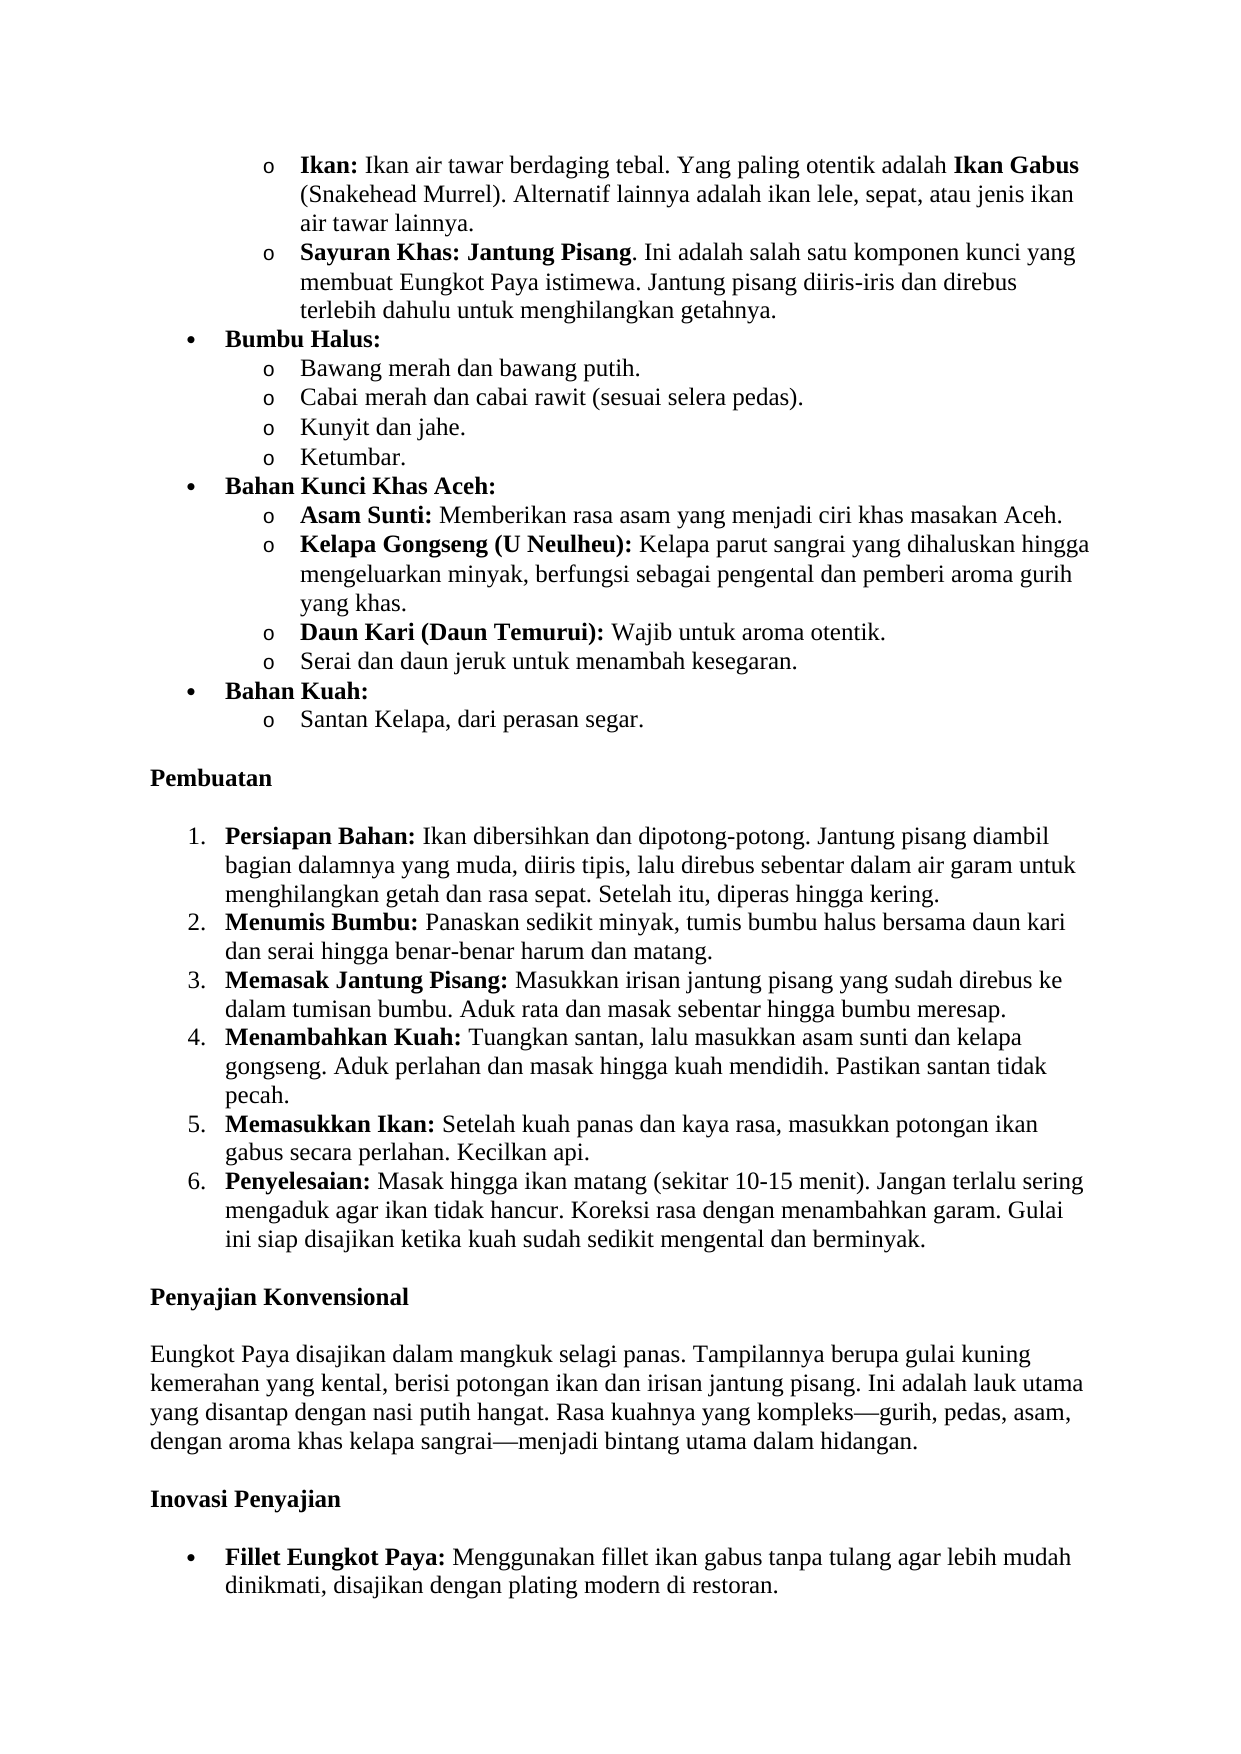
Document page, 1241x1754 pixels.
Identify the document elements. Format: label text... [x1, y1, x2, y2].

list Menambahkan Kuah: Tuangkan santan, lalu masukkan asam sunti dan kelapa gongseng. Aduk perlahan dan masak hingga kuah mendidih. Pastikan santan tidak pecah. [187, 1022, 1090, 1109]
list Penyelesaian: Masak hingga ikan matang (sekitar 10-15 menit). Jangan terlalu sering mengaduk agar ikan tidak hancur. Koreksi rasa dengan menambahkan garam. Gulai ini siap disajikan ketika kuah sudah sedikit mengental dan berminyak. [187, 1166, 1090, 1252]
text Inovasi Penyajian [150, 1484, 1090, 1512]
list Ketumbar. [262, 442, 1090, 471]
list Bahan Kuah: [187, 676, 1090, 704]
list Menumis Bumbu: Panaskan sedikit minyak, tumis bumbu halus bersama daun kari dan serai hingga benar-benar harum dan matang. [187, 907, 1090, 965]
list Bumbu Halus: [187, 324, 1090, 353]
list Bawang merah dan bawang putih. [262, 353, 1090, 382]
list Memasak Jantung Pisang: Masukkan irisan jantung pisang yang sudah direbus ke dalam tumisan bumbu. Aduk rata dan masak sebentar hingga bumbu meresap. [187, 965, 1090, 1022]
list Asam Sunti: Memberikan rasa asam yang menjadi ciri khas masakan Aceh. [262, 500, 1090, 529]
list Cabai merah dan cabai rawit (sesuai selera pedas). [262, 382, 1090, 412]
list Ikan: Ikan air tawar berdaging tebal. Yang paling otentik adalah Ikan Gabus (Snakehead Murrel). Alternatif lainnya adalah ikan lele, sepat, atau jenis ikan air tawar lainnya. [262, 150, 1090, 237]
list Serai dan daun jeruk untuk menambah kesegaran. [262, 646, 1090, 676]
list Memasukkan Ikan: Setelah kuah panas dan kaya rasa, masukkan potongan ikan gabus secara perlahan. Kecilkan api. [187, 1109, 1090, 1166]
list Kunyit dan jahe. [262, 412, 1090, 442]
list Daun Kari (Daun Temurui): Wajib untuk aroma otentik. [262, 617, 1090, 646]
list Persiapan Bahan: Ikan dibersihkan dan dipotong-potong. Jantung pisang diambil bagian dalamnya yang muda, diiris tipis, lalu direbus sebentar dalam air garam untuk menghilangkan getah dan rasa sepat. Setelah itu, diperas hingga kering. [187, 821, 1090, 907]
text Eungkot Paya disajikan dalam mangkuk selagi panas. Tampilannya berupa gulai kuning kemerahan yang kental, berisi potongan ikan dan irisan jantung pisang. Ini adalah lauk utama yang disantap dengan nasi putih hangat. Rasa kuahnya yang kompleks—gurih, pedas, asam, dengan aroma khas kelapa sangrai—menjadi bintang utama dalam hidangan. [150, 1339, 1090, 1454]
text Penyajian Konvensional [150, 1282, 1090, 1310]
list Sayuran Khas: Jantung Pisang. Ini adalah salah satu komponen kunci yang membuat Eungkot Paya istimewa. Jantung pisang diiris-iris dan direbus terlebih dahulu untuk menghilangkan getahnya. [262, 237, 1090, 324]
list Bahan Kunci Khas Aceh: [187, 471, 1090, 500]
list Fillet Eungkot Paya: Menggunakan fillet ikan gabus tanpa tulang agar lebih mudah dinikmati, disajikan dengan plating modern di restoran. [187, 1542, 1090, 1599]
text Pembuatan [150, 763, 1090, 792]
list Santan Kelapa, dari perasan segar. [262, 704, 1090, 734]
list Kelapa Gongseng (U Neulheu): Kelapa parut sangrai yang dihaluskan hingga mengeluarkan minyak, berfungsi sebagai pengental dan pemberi aroma gurih yang khas. [262, 529, 1090, 617]
